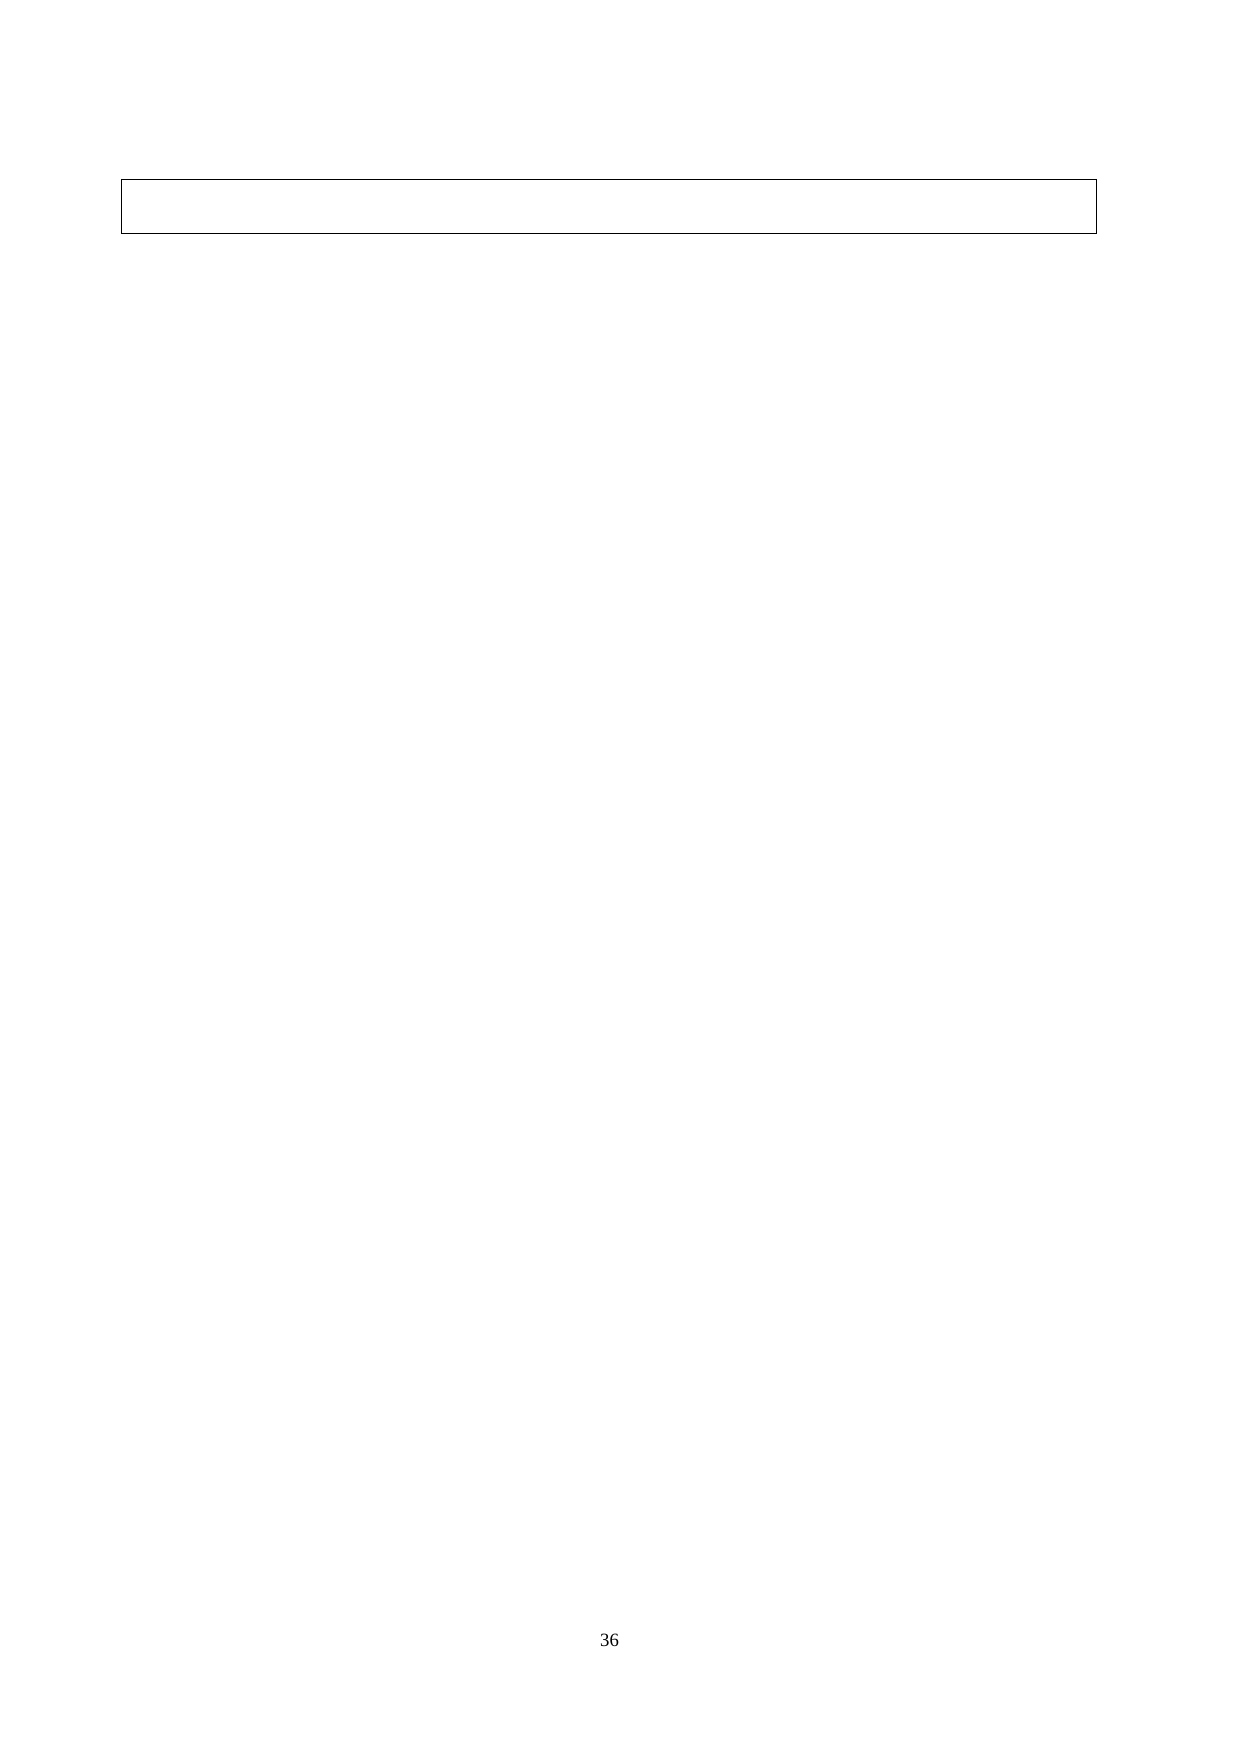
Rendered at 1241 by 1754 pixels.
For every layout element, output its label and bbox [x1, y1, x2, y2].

table_header [122, 180, 1096, 232]
